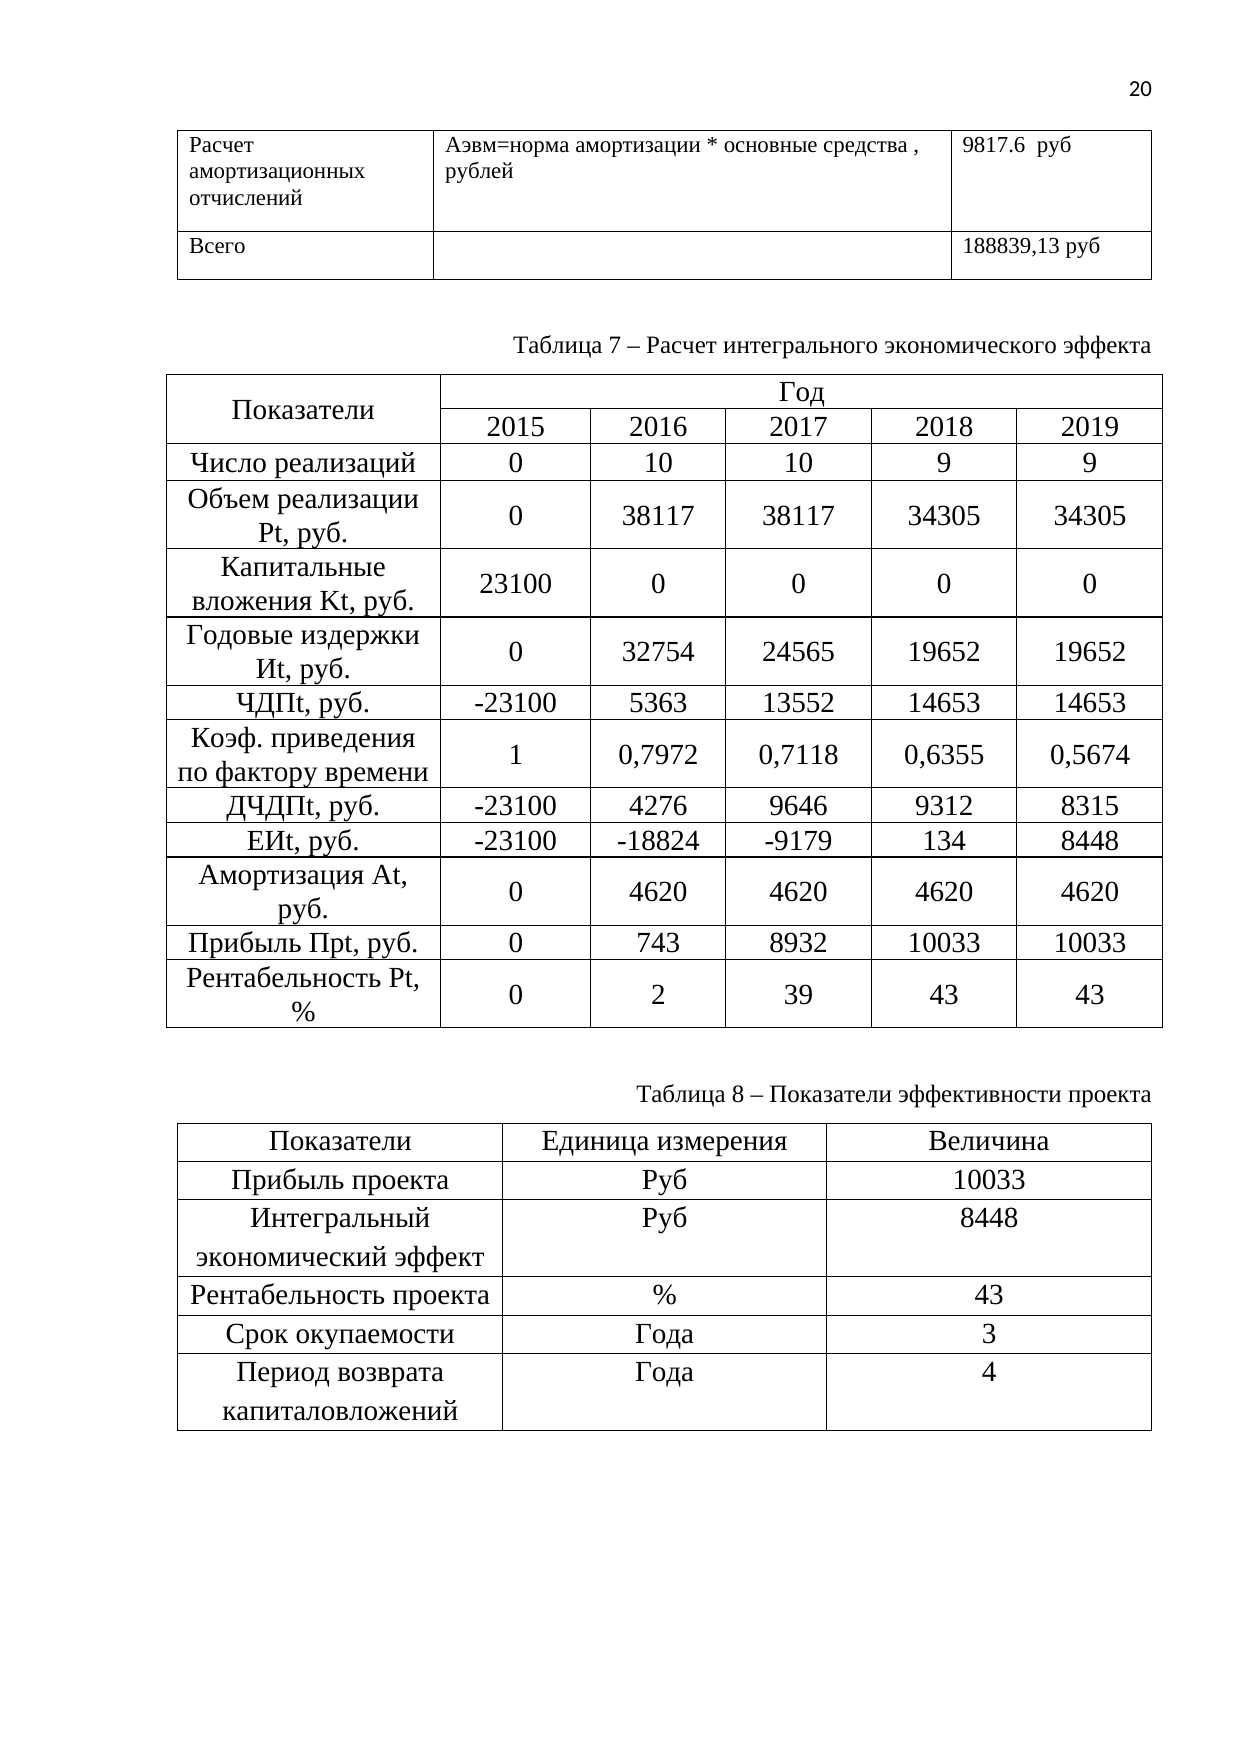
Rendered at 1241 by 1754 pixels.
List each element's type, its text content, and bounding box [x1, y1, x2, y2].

table_cell 4620 [591, 858, 725, 924]
table_cell Число реализаций [167, 444, 440, 480]
table_cell 14653 [872, 686, 1016, 719]
table_cell Срок окупаемости [178, 1316, 502, 1353]
title Таблица 7 – Расчет интегрального экономического эффекта [177, 330, 1152, 359]
table_cell 8448 [1017, 823, 1162, 856]
table_cell -23100 [441, 788, 590, 822]
table_cell 10 [726, 444, 871, 480]
table_cell ЧДПt, руб. [167, 686, 440, 719]
table_header Показатели [178, 1124, 502, 1161]
table_cell 4620 [872, 858, 1016, 924]
table_cell 2 [591, 960, 725, 1027]
table_cell 4276 [591, 788, 725, 822]
table_cell 10033 [872, 926, 1016, 959]
table_cell 0 [441, 926, 590, 959]
table_cell 23100 [441, 549, 590, 616]
table_cell Рентабельность проекта [178, 1277, 502, 1315]
table_cell 9646 [726, 788, 871, 822]
table_cell 0,5674 [1017, 720, 1162, 787]
table_cell 2018 [872, 409, 1016, 443]
table_cell 5363 [591, 686, 725, 719]
table_cell ЕИt, руб. [167, 823, 440, 856]
table_cell -9179 [726, 823, 871, 856]
table_cell 38117 [591, 481, 725, 548]
table_cell 8932 [726, 926, 871, 959]
table_cell Руб [503, 1200, 826, 1276]
table_cell -18824 [591, 823, 725, 856]
table_cell Прибыль Прt, руб. [167, 926, 440, 959]
table_cell Всего [178, 232, 433, 279]
table_cell Капитальные вложения Kt, руб. [167, 549, 440, 616]
table_cell Период возврата капиталовложений [178, 1354, 502, 1430]
table_cell 8448 [827, 1200, 1151, 1276]
table_cell Годовые издержки Иt, руб. [167, 618, 440, 684]
table_cell 0 [441, 444, 590, 480]
table_cell 2015 [441, 409, 590, 443]
table_cell 34305 [1017, 481, 1162, 548]
table_header Показатели [167, 375, 440, 443]
table_cell 4 [827, 1354, 1151, 1430]
table_header Год [441, 375, 1162, 408]
table_cell 38117 [726, 481, 871, 548]
table_cell Года [503, 1316, 826, 1353]
table_cell Руб [503, 1162, 826, 1199]
table_cell 0,7972 [591, 720, 725, 787]
table_cell 19652 [872, 618, 1016, 684]
table_cell % [503, 1277, 826, 1315]
table_cell -23100 [441, 823, 590, 856]
table_cell 0,6355 [872, 720, 1016, 787]
table_cell 0 [726, 549, 871, 616]
table_cell 9 [872, 444, 1016, 480]
table_cell 34305 [872, 481, 1016, 548]
table_cell 2016 [591, 409, 725, 443]
table_cell 10033 [1017, 926, 1162, 959]
table_cell 0 [441, 858, 590, 924]
table_cell Года [503, 1354, 826, 1430]
table_cell 0 [1017, 549, 1162, 616]
table_cell 9312 [872, 788, 1016, 822]
table_cell 0 [441, 618, 590, 684]
table_cell ДЧДПt, руб. [167, 788, 440, 822]
table_cell 10033 [827, 1162, 1151, 1199]
table_cell 10 [591, 444, 725, 480]
table_cell 43 [1017, 960, 1162, 1027]
table_cell 13552 [726, 686, 871, 719]
table_cell 9 [1017, 444, 1162, 480]
table_cell 188839,13 руб [952, 232, 1151, 279]
table_cell 0 [872, 549, 1016, 616]
table_cell 8315 [1017, 788, 1162, 822]
table_cell 4620 [1017, 858, 1162, 924]
table_cell Интегральный экономический эффект [178, 1200, 502, 1276]
table_cell 0 [591, 549, 725, 616]
table_cell 0 [441, 481, 590, 548]
table_cell 1 [441, 720, 590, 787]
table_cell 134 [872, 823, 1016, 856]
table_cell 0 [441, 960, 590, 1027]
table_cell Аэвм=норма амортизации * основные средства , рублей [434, 131, 951, 231]
table_cell 32754 [591, 618, 725, 684]
table_cell Амортизация At, руб. [167, 858, 440, 924]
table_cell 2019 [1017, 409, 1162, 443]
table_cell 19652 [1017, 618, 1162, 684]
table_cell 14653 [1017, 686, 1162, 719]
text Таблица 8 – Показатели эффективности проекта [177, 1079, 1152, 1108]
table_cell -23100 [441, 686, 590, 719]
table_cell 43 [872, 960, 1016, 1027]
table_header Единица измерения [503, 1124, 826, 1161]
table_cell 4620 [726, 858, 871, 924]
table_cell 9817.6 руб [952, 131, 1151, 231]
table_cell Расчет амортизационных отчислений [178, 131, 433, 231]
table_cell 3 [827, 1316, 1151, 1353]
table_cell 39 [726, 960, 871, 1027]
table_cell 0,7118 [726, 720, 871, 787]
table_cell 2017 [726, 409, 871, 443]
table_header Величина [827, 1124, 1151, 1161]
table_cell Коэф. приведения по фактору времени [167, 720, 440, 787]
table_cell 743 [591, 926, 725, 959]
table_cell 24565 [726, 618, 871, 684]
table_cell Объем реализации Pt, руб. [167, 481, 440, 548]
table_cell Прибыль проекта [178, 1162, 502, 1199]
table_cell Рентабельность Pt,% [167, 960, 440, 1027]
table_cell 43 [827, 1277, 1151, 1315]
table_cell [434, 232, 951, 279]
